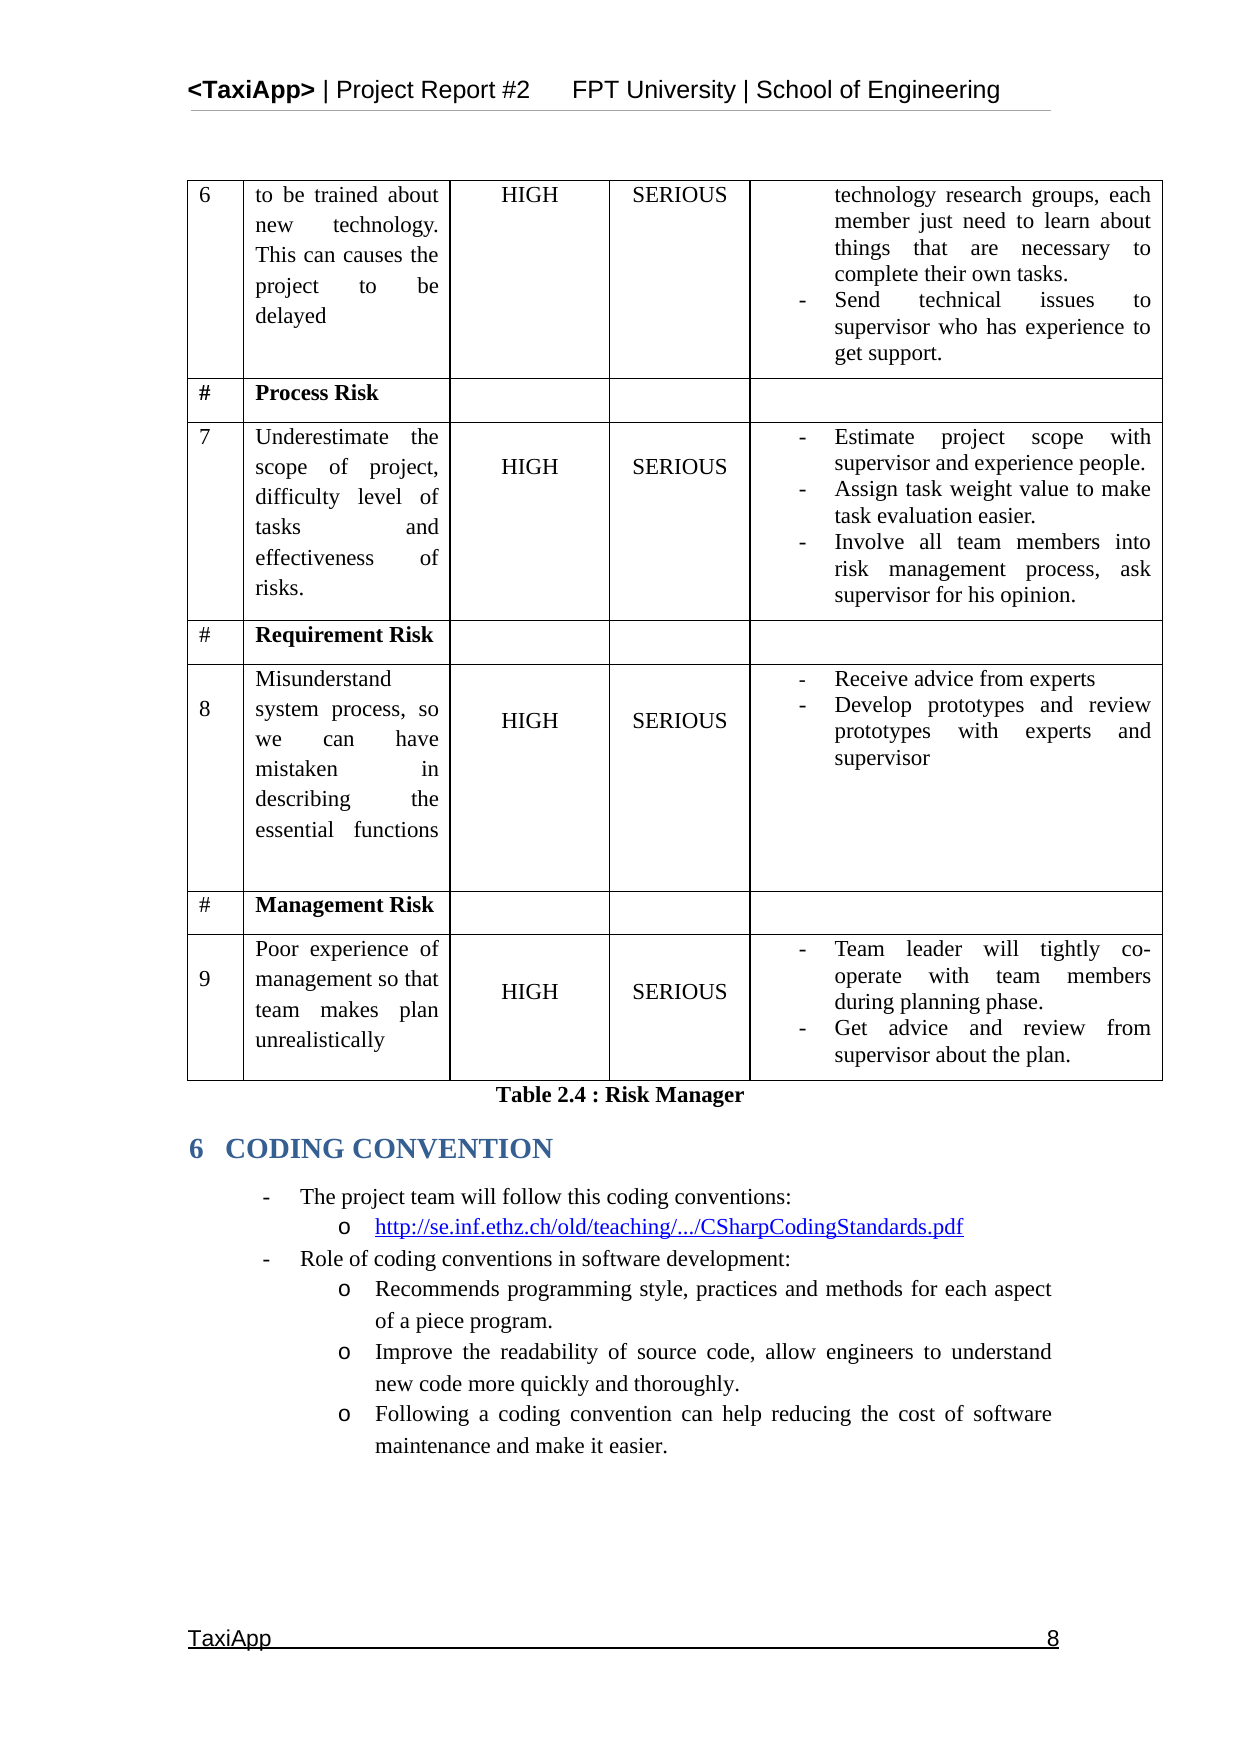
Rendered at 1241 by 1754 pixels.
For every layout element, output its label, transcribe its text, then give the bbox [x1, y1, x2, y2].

table_cell [451, 621, 609, 663]
table_cell SERIOUS [610, 935, 749, 1079]
table_cell 6 [188, 181, 243, 378]
table_cell 9 [188, 935, 243, 1079]
subtitle CODING CONVENTION [189, 1132, 1053, 1165]
table_cell Estimate project scope with supervisor and experience people. Assign task weight value to make task evaluation easier. Involve all team members into risk management process, ask supervisor for his opinion. [751, 423, 1162, 620]
table_cell [751, 379, 1162, 422]
table_cell [610, 892, 749, 934]
table_cell Misunderstand system process, so we can have mistaken in describing the essential functions [244, 665, 449, 891]
table_cell SERIOUS [610, 423, 749, 620]
list Role of coding conventions in software development: [262, 1245, 1053, 1272]
table_cell SERIOUS [610, 665, 749, 891]
list The project team will follow this coding conventions: [262, 1183, 1053, 1209]
table_cell Requirement Risk [244, 621, 449, 663]
table_cell 7 [188, 423, 243, 620]
list Recommends programming style, practices and methods for each aspect of a piece program. [337, 1276, 1053, 1334]
list http://se.inf.ethz.ch/old/teaching/.../CSharpCodingStandards.pdf [337, 1213, 1053, 1241]
table_cell Process Risk [244, 379, 449, 422]
table_cell 8 [188, 665, 243, 891]
table_cell [451, 379, 609, 422]
table_cell Poor experience of management so that team makes plan unrealistically [244, 935, 449, 1079]
table_cell [451, 892, 609, 934]
table_cell HIGH [451, 665, 609, 891]
table_cell HIGH [451, 935, 609, 1079]
table_cell # [188, 621, 243, 663]
table_cell SERIOUS [610, 181, 749, 378]
table_cell Team leader will tightly co-operate with team members during planning phase. Get advice and review from supervisor about the plan. [751, 935, 1162, 1079]
table_cell HIGH [451, 181, 609, 378]
table_cell # [188, 379, 243, 422]
table_cell Team member need to be trained about new technology. This can causes the project to be delayed [244, 181, 449, 378]
table_cell [751, 892, 1162, 934]
table_cell [610, 621, 749, 663]
list Improve the readability of source code, allow engineers to understand new code more quickly and thoroughly. [337, 1338, 1053, 1396]
table_cell Receive advice from experts Develop prototypes and review prototypes with experts and supervisor [751, 665, 1162, 891]
table_cell [751, 621, 1162, 663]
table_cell Underestimate the scope of project, difficulty level of tasks and effectiveness of risks. [244, 423, 449, 620]
table_cell [610, 379, 749, 422]
text Table 2.4 : Risk Manager [187, 1081, 1053, 1107]
table_cell # [188, 892, 243, 934]
table_cell Management Risk [244, 892, 449, 934]
list Following a coding convention can help reducing the cost of software maintenance and make it easier. [337, 1400, 1053, 1458]
table_cell HIGH [451, 423, 609, 620]
